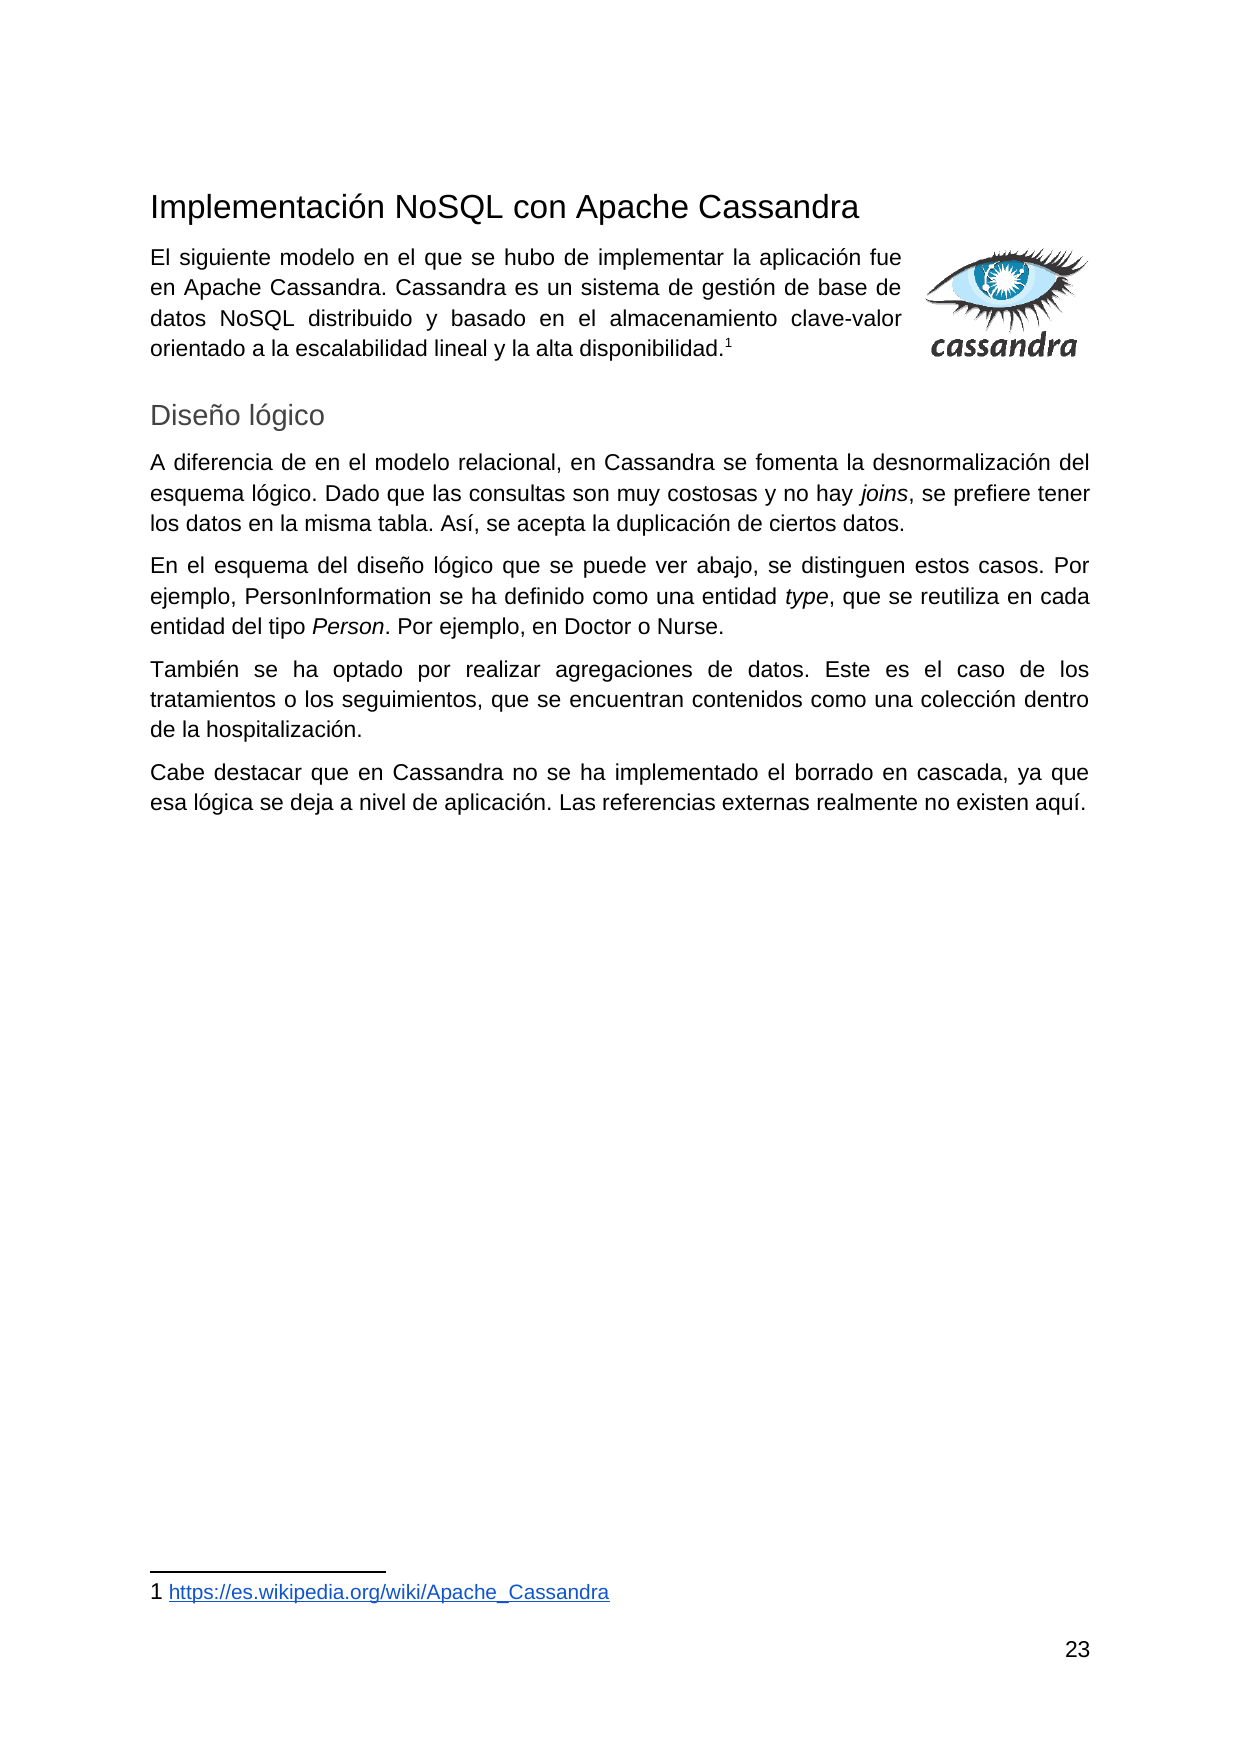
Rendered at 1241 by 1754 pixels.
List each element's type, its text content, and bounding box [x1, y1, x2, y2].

picture [921, 245, 1091, 359]
text En el esquema del diseño lógico que se puede ver abajo, se distinguen estos casos. Por ejemplo, PersonInformation se ha definido como una entidad type, que se reutiliza en cada entidad del tipo Person. Por ejemplo, en Doctor o Nurse. [150, 552, 1090, 639]
subtitle Diseño lógico [150, 398, 1090, 432]
text También se ha optado por realizar agregaciones de datos. Este es el caso de los tratamientos o los seguimientos, que se encuentran contenidos como una colección dentro de la hospitalización. [150, 656, 1090, 742]
subtitle Implementación NoSQL con Apache Cassandra [150, 187, 1090, 226]
text El siguiente modelo en el que se hubo de implementar la aplicación fue en Apache Cassandra. Cassandra es un sistema de gestión de base de datos NoSQL distribuido y basado en el almacenamiento clave-valor orientado a la escalabilidad lineal y la alta disponibilidad. [150, 244, 1090, 361]
text A diferencia de en el modelo relacional, en Cassandra se fomenta la desnormalización del esquema lógico. Dado que las consultas son muy costosas y no hay joins, se prefiere tener los datos en la misma tabla. Así, se acepta la duplicación de ciertos datos. [150, 449, 1090, 536]
text Cabe destacar que en Cassandra no se ha implementado el borrado en cascada, ya que esa lógica se deja a nivel de aplicación. Las referencias externas realmente no existen aquí. [150, 759, 1090, 815]
